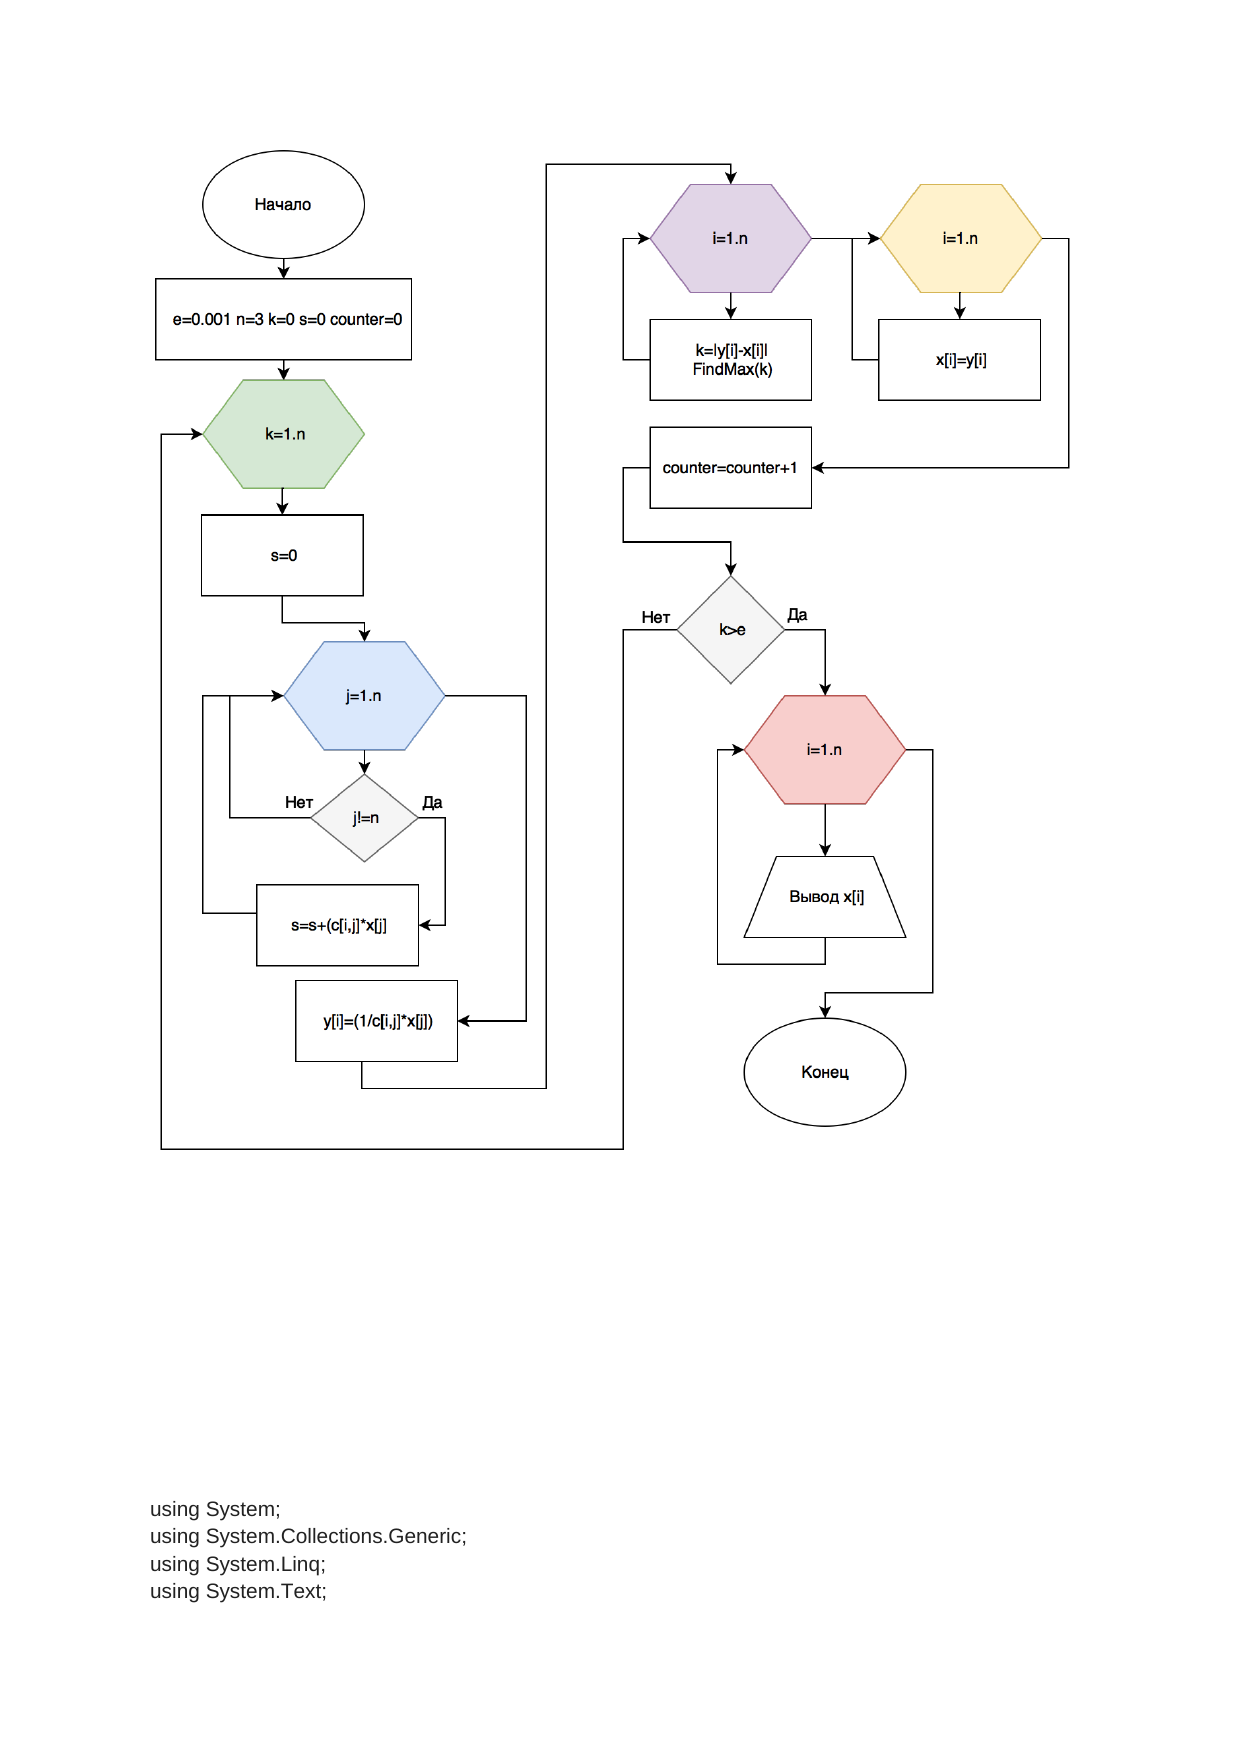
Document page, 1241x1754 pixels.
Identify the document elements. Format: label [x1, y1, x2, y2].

text [150, 1497, 1090, 1603]
picture [150, 150, 1080, 1161]
